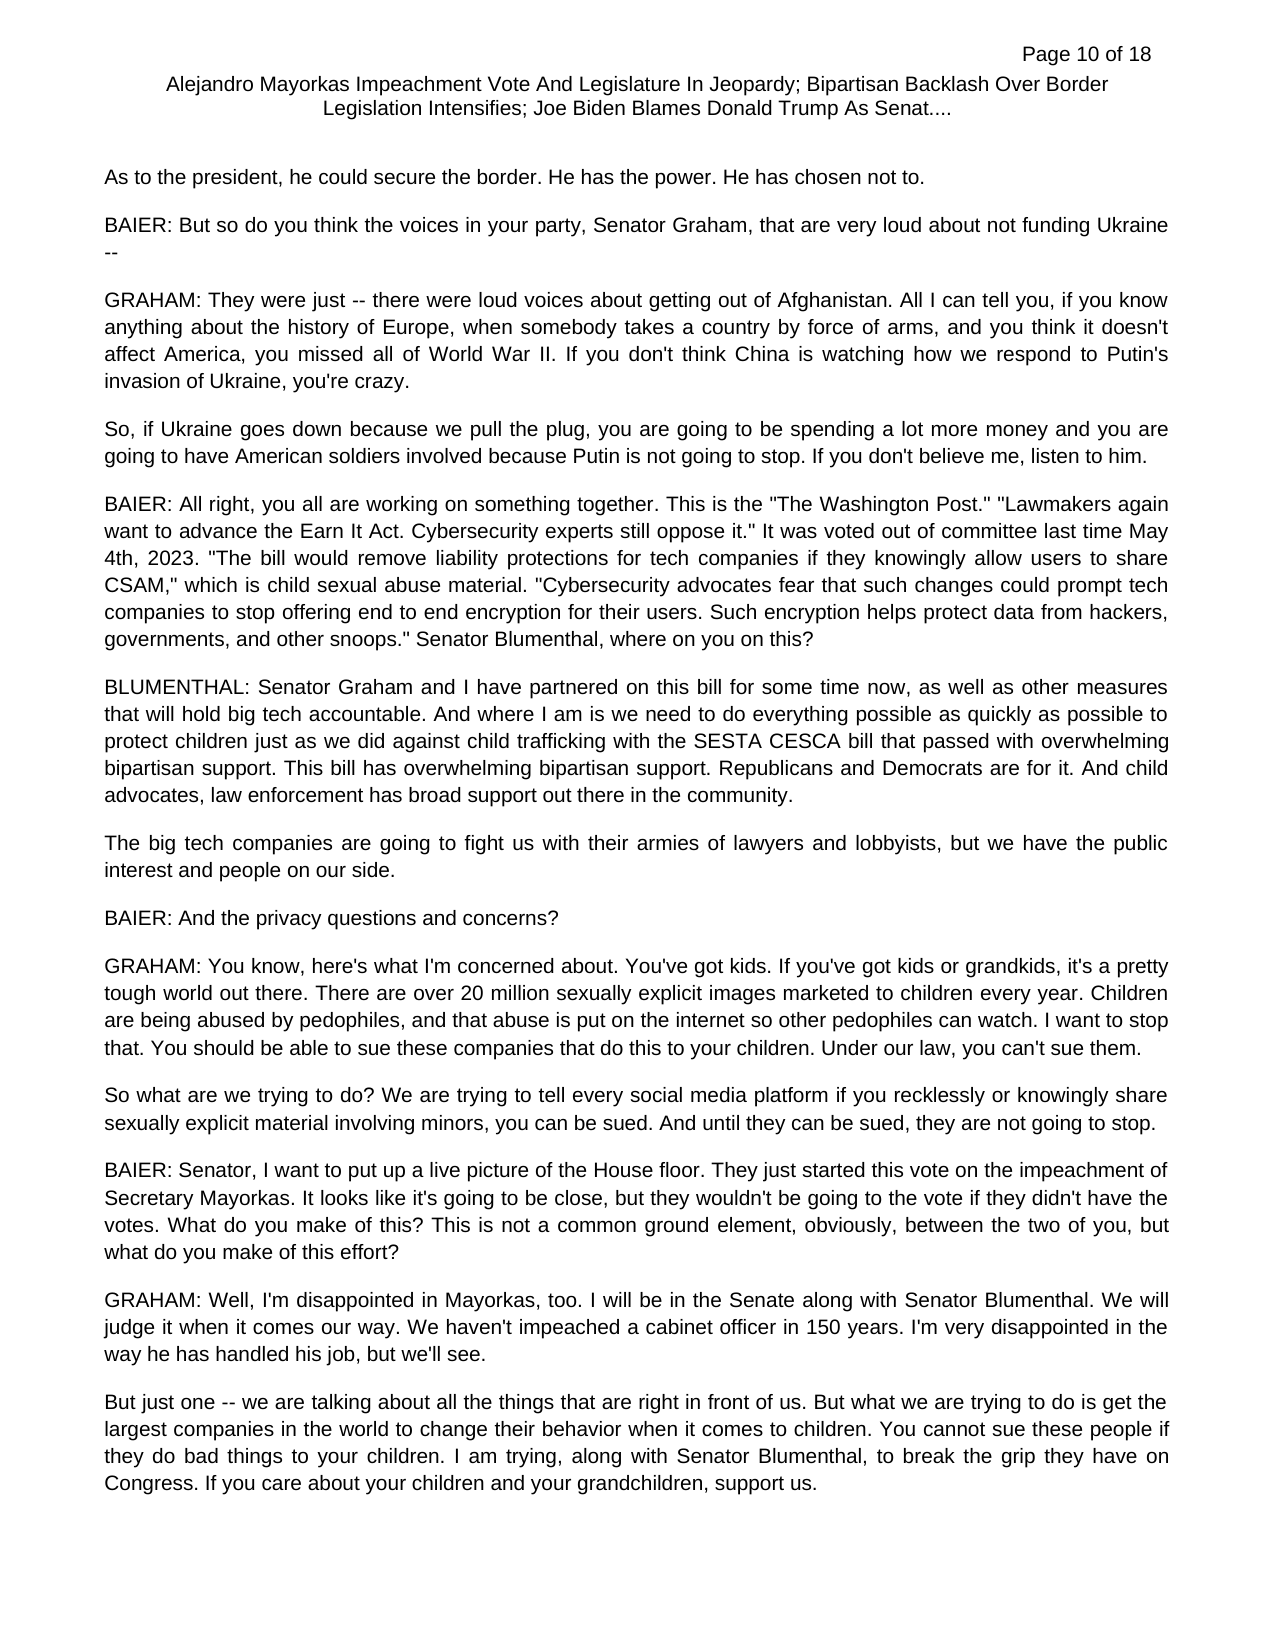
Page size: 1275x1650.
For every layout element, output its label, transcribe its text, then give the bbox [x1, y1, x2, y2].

text So what are we trying to do? We are trying to tell every social media platform if you recklessly or knowingly share sexually explicit material involving minors, you can be sued. And until they can be sued, they are not going to stop. [104, 1080, 1171, 1134]
text GRAHAM: They were just -- there were loud voices about getting out of Afghanistan. All I can tell you, if you know anything about the history of Europe, when somebody takes a country by force of arms, and you think it doesn't affect America, you missed all of World War II. If you don't think China is watching how we respond to Putin's invasion of Ukraine, you're crazy. [104, 284, 1171, 393]
text GRAHAM: You know, here's what I'm concerned about. You've got kids. If you've got kids or grandkids, it's a pretty tough world out there. There are over 20 million sexually explicit images marketed to children every year. Children are being abused by pedophiles, and that abuse is put on the internet so other pedophiles can watch. I want to stop that. You should be able to sue these companies that do this to your children. Under our law, you can't sue them. [104, 951, 1171, 1059]
text As to the president, he could secure the border. He has the power. He has chosen not to. [104, 161, 1171, 188]
text GRAHAM: Well, I'm disappointed in Mayorkas, too. I will be in the Senate along with Senator Blumenthal. We will judge it when it comes our way. We haven't impeached a cabinet officer in 150 years. I'm very disappointed in the way he has handled his job, but we'll see. [104, 1284, 1171, 1366]
text BAIER: All right, you all are working on something together. This is the "The Washington Post." "Lawmakers again want to advance the Earn It Act. Cybersecurity experts still oppose it." It was voted out of committee last time May 4th, 2023. "The bill would remove liability protections for tech companies if they knowingly allow users to share CSAM," which is child sexual abuse material. "Cybersecurity advocates fear that such changes could prompt tech companies to stop offering end to end encryption for their users. Such encryption helps protect data from hackers, governments, and other snoops." Senator Blumenthal, where on you on this? [104, 488, 1171, 651]
text The big tech companies are going to fight us with their armies of lawyers and lobbyists, but we have the public interest and people on our side. [104, 828, 1171, 882]
text BAIER: Senator, I want to put up a live picture of the House floor. They just started this vote on the impeachment of Secretary Mayorkas. It looks like it's going to be close, but they wouldn't be going to the vote if they didn't have the votes. What do you make of this? This is not a common ground element, obviously, between the two of you, but what do you make of this effort? [104, 1155, 1171, 1263]
text BAIER: And the privacy questions and concerns? [104, 903, 1171, 930]
text BLUMENTHAL: Senator Graham and I have partnered on this bill for some time now, as well as other measures that will hold big tech accountable. And where I am is we need to do everything possible as quickly as possible to protect children just as we did against child trafficking with the SESTA CESCA bill that passed with overwhelming bipartisan support. This bill has overwhelming bipartisan support. Republicans and Democrats are for it. And child advocates, law enforcement has broad support out there in the community. [104, 672, 1171, 807]
text So, if Ukraine goes down because we pull the plug, you are going to be spending a lot more money and you are going to have American soldiers involved because Putin is not going to stop. If you don't believe me, listen to him. [104, 413, 1171, 468]
text But just one -- we are talking about all the things that are right in front of us. But what we are trying to do is get the largest companies in the world to change their behavior when it comes to children. You cannot sue these people if they do bad things to your children. I am trying, along with Senator Blumenthal, to break the grip they have on Congress. If you care about your children and your grandchildren, support us. [104, 1386, 1171, 1495]
text BAIER: But so do you think the voices in your party, Senator Graham, that are very loud about not funding Ukraine -- [104, 209, 1171, 263]
